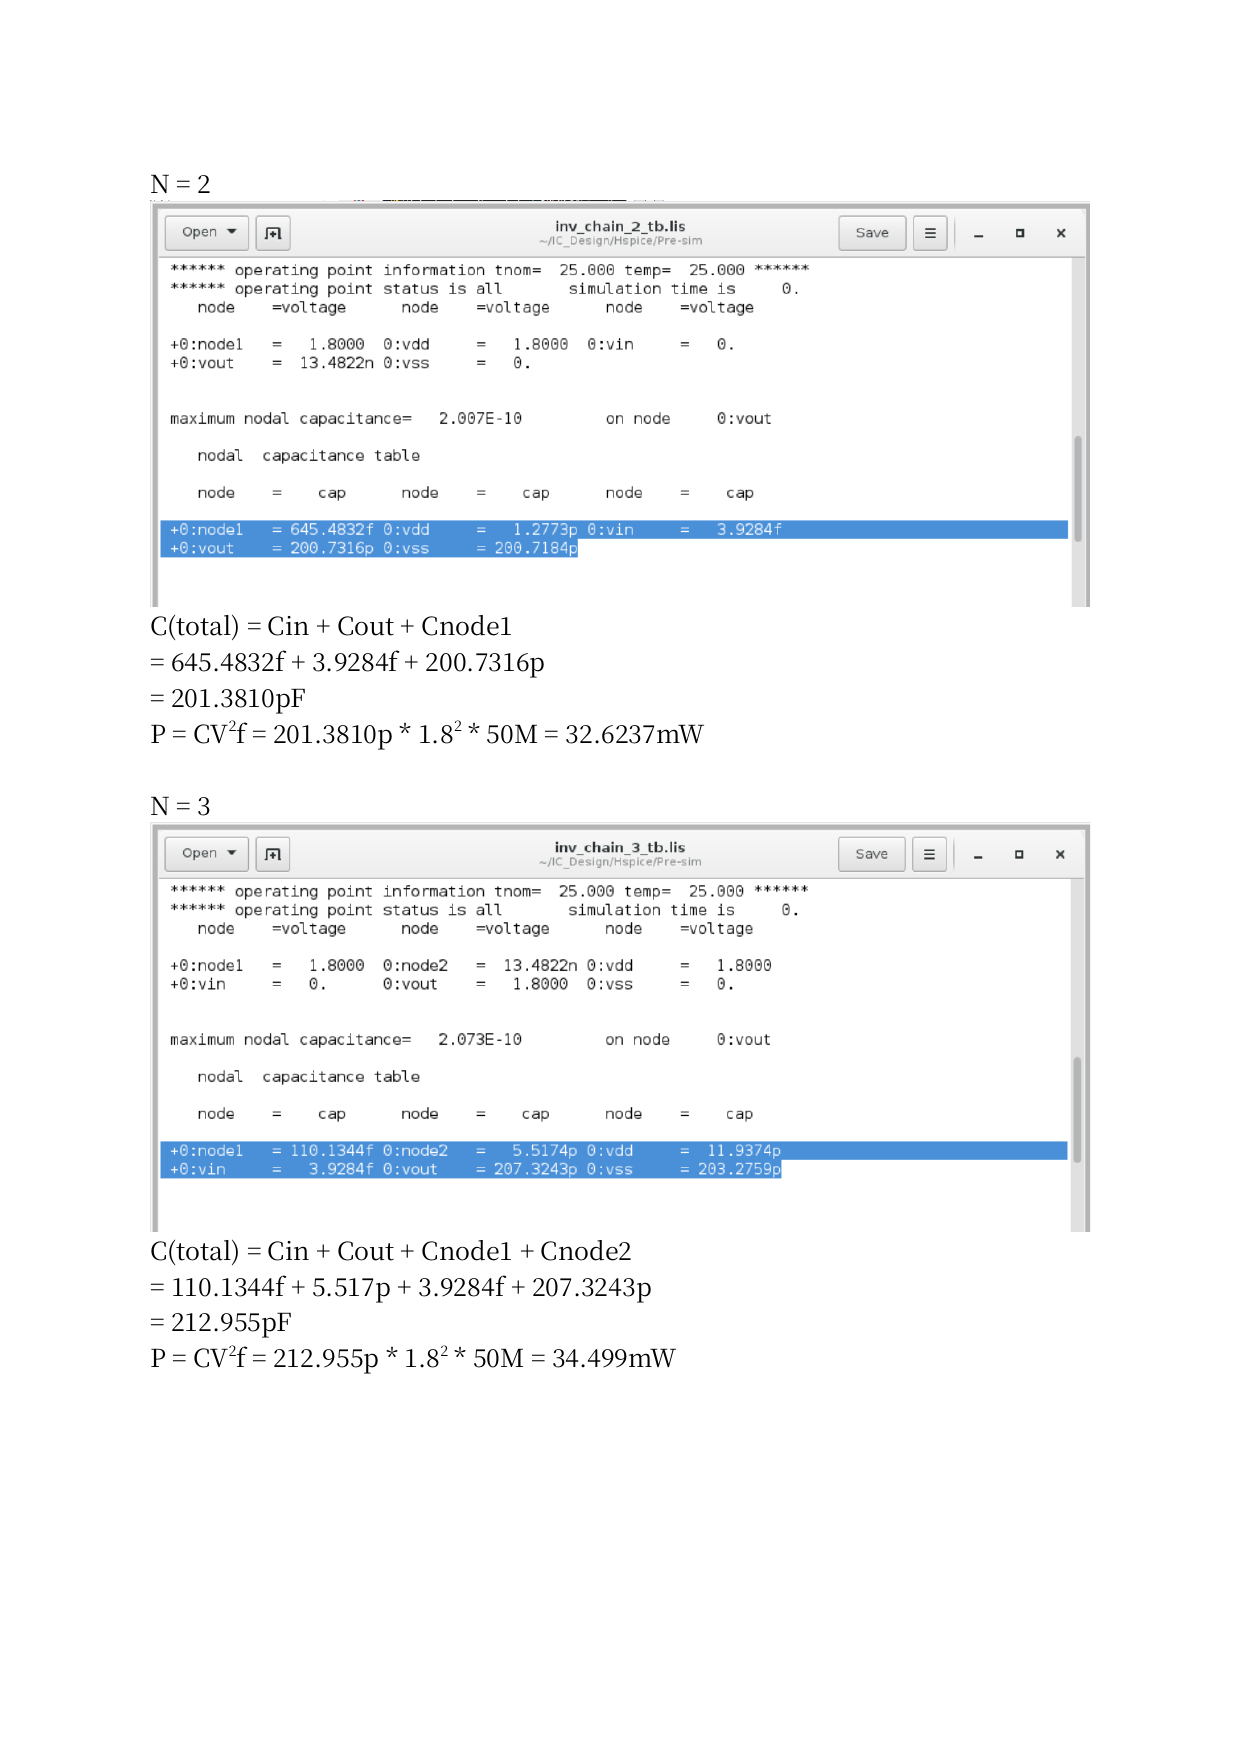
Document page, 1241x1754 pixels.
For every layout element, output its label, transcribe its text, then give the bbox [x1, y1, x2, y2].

picture [150, 822, 1091, 1232]
text P = CV2f = 201.3810p * 1.82 * 50M = 32.6237mW [150, 714, 1090, 751]
text = 110.1344f + 5.517p + 3.9284f + 207.3243p [150, 1267, 1090, 1303]
text C(total) = Cin + Cout + Cnode1 + Cnode2 [150, 1232, 1090, 1267]
text P = CV2f = 212.955p * 1.82 * 50M = 34.499mW [150, 1339, 1090, 1375]
text N = 2 [150, 164, 1090, 200]
text = 201.3810pF [150, 679, 1090, 714]
text C(total) = Cin + Cout + Cnode1 [150, 607, 1090, 643]
text N = 3 [150, 786, 1090, 822]
text = 645.4832f + 3.9284f + 200.7316p [150, 643, 1090, 679]
text = 212.955pF [150, 1303, 1090, 1339]
picture [150, 200, 1090, 607]
